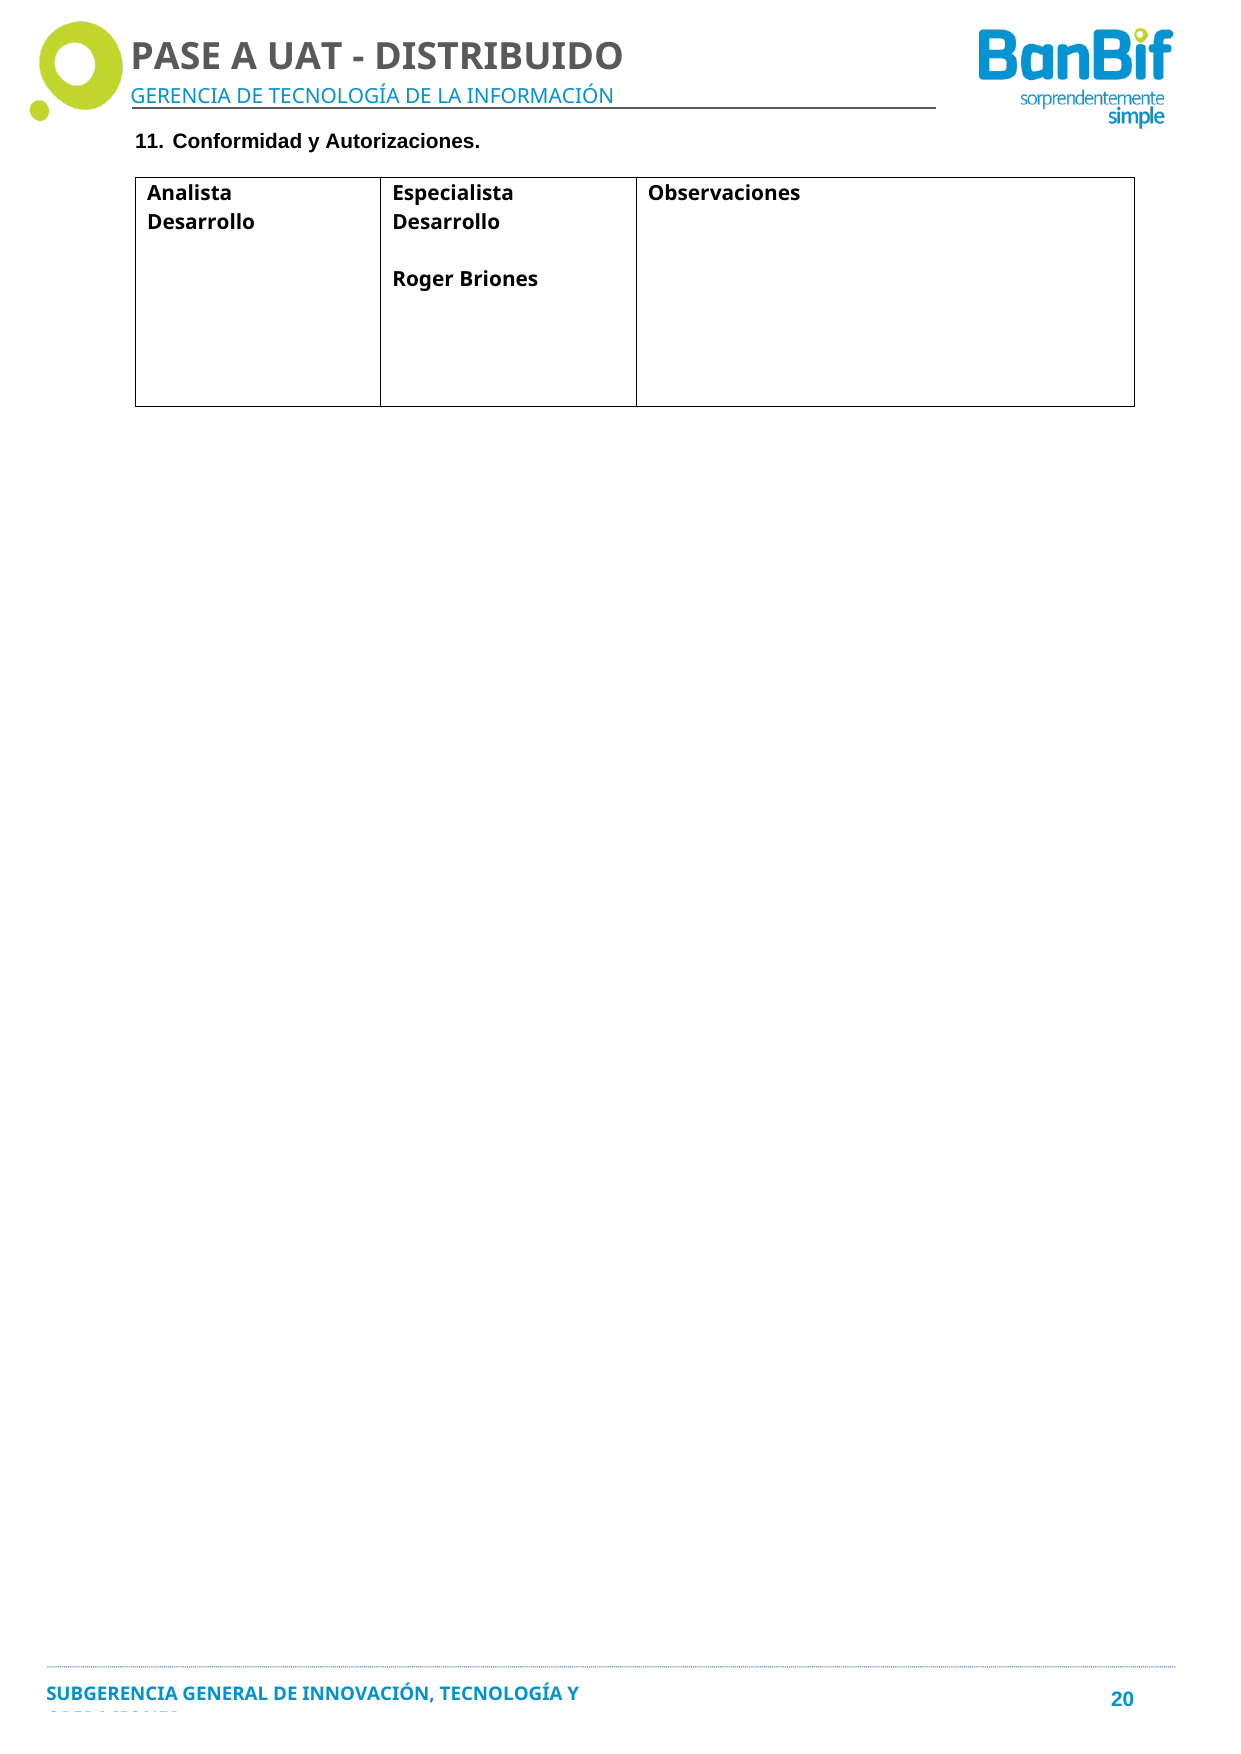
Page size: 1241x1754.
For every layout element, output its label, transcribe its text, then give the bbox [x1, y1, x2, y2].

picture [975, 16, 1177, 138]
table_header Observaciones [637, 178, 1134, 406]
list Conformidad y Autorizaciones. [135, 119, 1135, 153]
picture [23, 14, 133, 130]
table_header Especialista Desarrollo Roger Briones [381, 178, 636, 406]
table_header Analista Desarrollo [136, 178, 380, 406]
